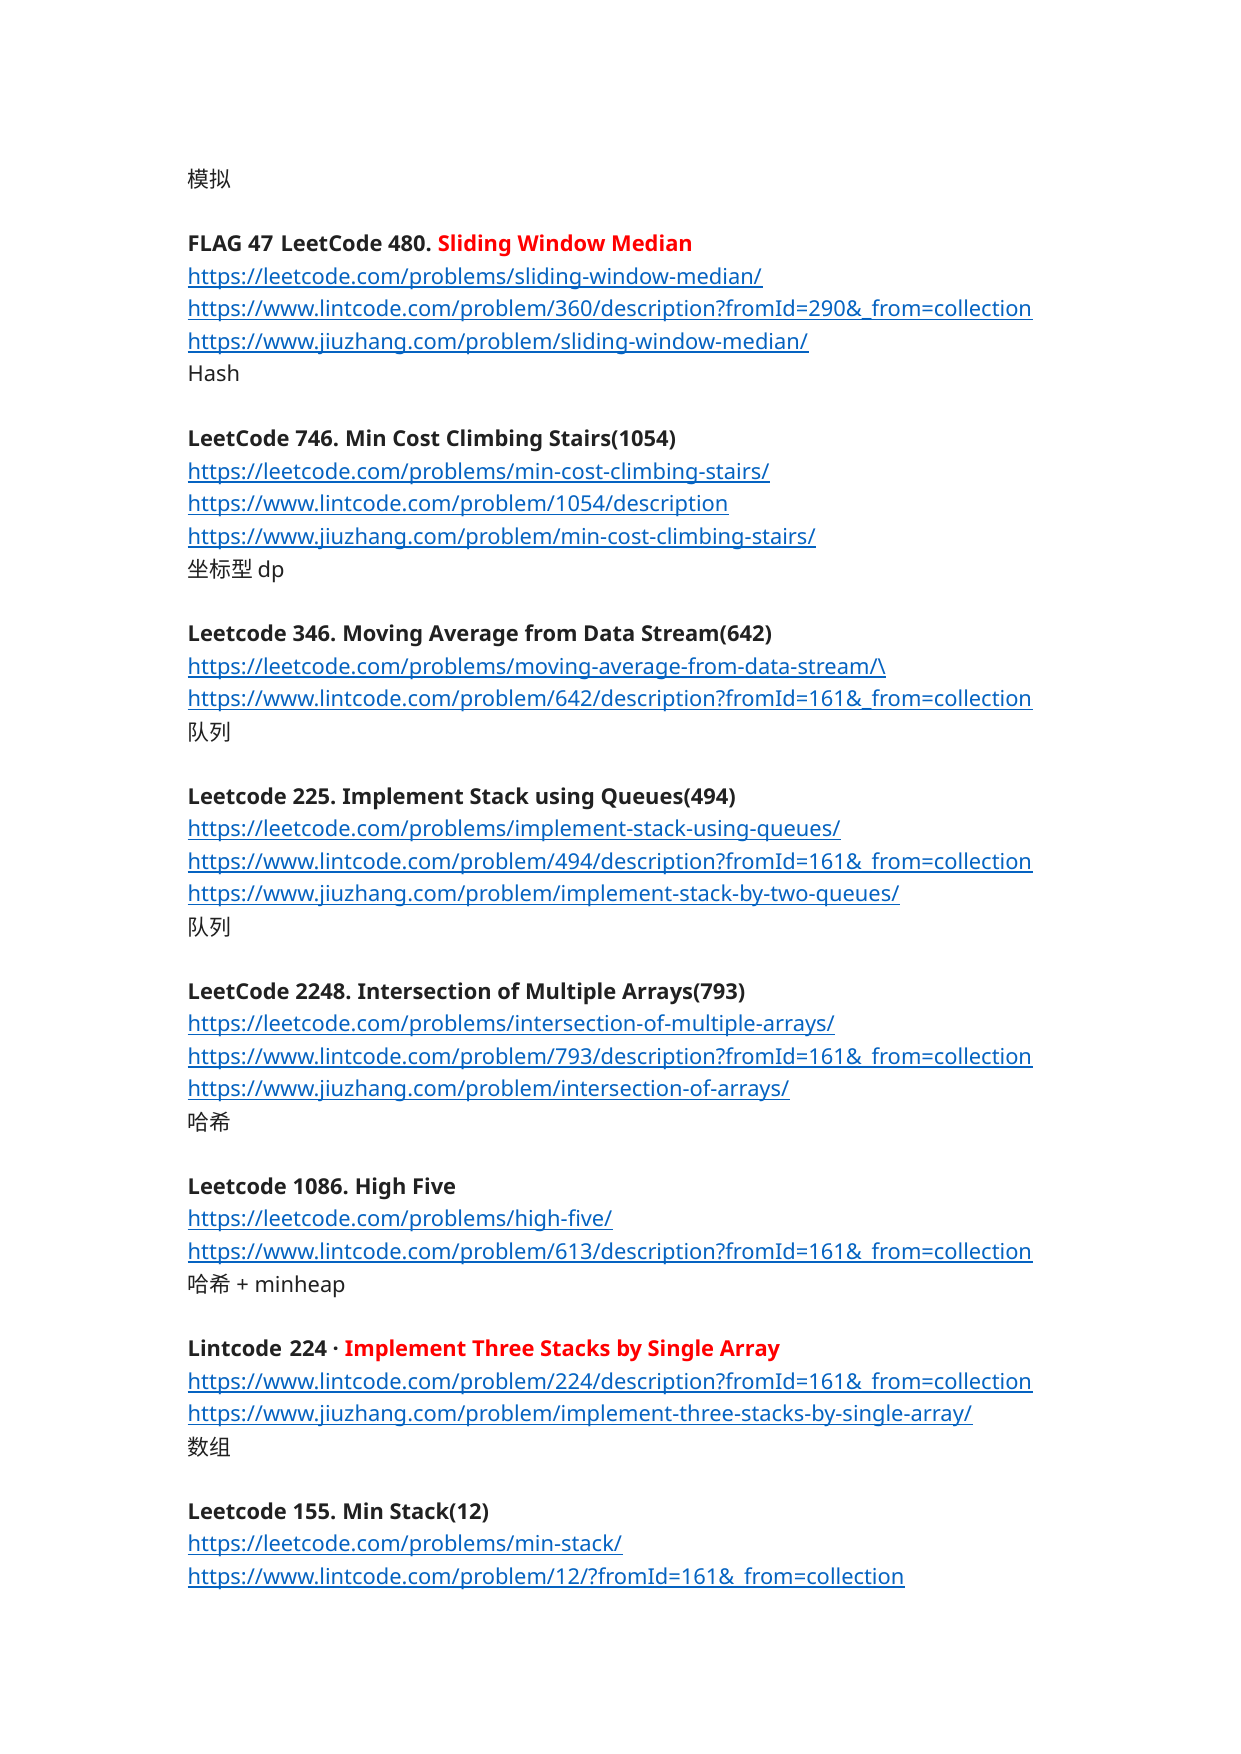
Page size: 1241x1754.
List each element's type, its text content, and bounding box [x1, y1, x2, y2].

text 哈希 [187, 1104, 1053, 1137]
text https://www.lintcode.com/problem/12/?fromId=161&_from=collection [187, 1559, 1053, 1592]
text https://www.jiuzhang.com/problem/min-cost-climbing-stairs/ [187, 519, 1053, 552]
text 模拟 [187, 162, 1053, 194]
text 数组 [187, 1429, 1053, 1462]
text Leetcode 1086. High Five [187, 1169, 1053, 1202]
text Leetcode 225. Implement Stack using Queues(494) [187, 779, 1053, 812]
text https://www.lintcode.com/problem/793/description?fromId=161&_from=collection [187, 1039, 1053, 1072]
text 哈希 + minheap [236, 1267, 1053, 1299]
text https://www.lintcode.com/problem/1054/description [187, 487, 1053, 519]
text https://www.lintcode.com/problem/494/description?fromId=161&_from=collection [187, 844, 1053, 877]
text Leetcode 346. Moving Average from Data Stream(642) [187, 617, 1053, 649]
text https://www.lintcode.com/problem/360/description?fromId=290&_from=collection [187, 292, 1053, 324]
text https://leetcode.com/problems/min-stack/ [187, 1527, 1053, 1559]
text https://www.jiuzhang.com/problem/sliding-window-median/ [187, 324, 1053, 357]
text https://leetcode.com/problems/moving-average-from-data-stream/\ [187, 649, 1053, 682]
text https://leetcode.com/problems/intersection-of-multiple-arrays/ [187, 1007, 1053, 1039]
text Lintcode 224 · Implement Three Stacks by Single Array [289, 1332, 1053, 1364]
text https://www.lintcode.com/problem/224/description?fromId=161&_from=collection [187, 1364, 1053, 1397]
text https://leetcode.com/problems/sliding-window-median/ [187, 259, 1053, 292]
text https://www.jiuzhang.com/problem/implement-three-stacks-by-single-array/ [187, 1397, 1053, 1429]
text https://www.lintcode.com/problem/642/description?fromId=161&_from=collection [187, 682, 1053, 714]
text https://leetcode.com/problems/min-cost-climbing-stairs/ [187, 454, 1053, 487]
text 队列 [187, 909, 1053, 942]
text https://www.jiuzhang.com/problem/implement-stack-by-two-queues/ [187, 877, 1053, 909]
text https://leetcode.com/problems/high-five/ [187, 1202, 1053, 1234]
text Leetcode 155. Min Stack(12) [187, 1494, 1053, 1527]
text Hash [187, 357, 1053, 389]
text LeetCode 2248. Intersection of Multiple Arrays(793) [187, 974, 1053, 1007]
text https://www.jiuzhang.com/problem/intersection-of-arrays/ [187, 1072, 1053, 1104]
text LeetCode 746. Min Cost Climbing Stairs(1054) [187, 422, 1053, 454]
text 队列 [187, 714, 1053, 747]
text 坐标型dp [257, 552, 1053, 584]
text https://www.lintcode.com/problem/613/description?fromId=161&_from=collection [187, 1234, 1053, 1267]
text FLAG 47 LeetCode 480. Sliding Window Median [280, 227, 1053, 259]
text https://leetcode.com/problems/implement-stack-using-queues/ [187, 812, 1053, 844]
